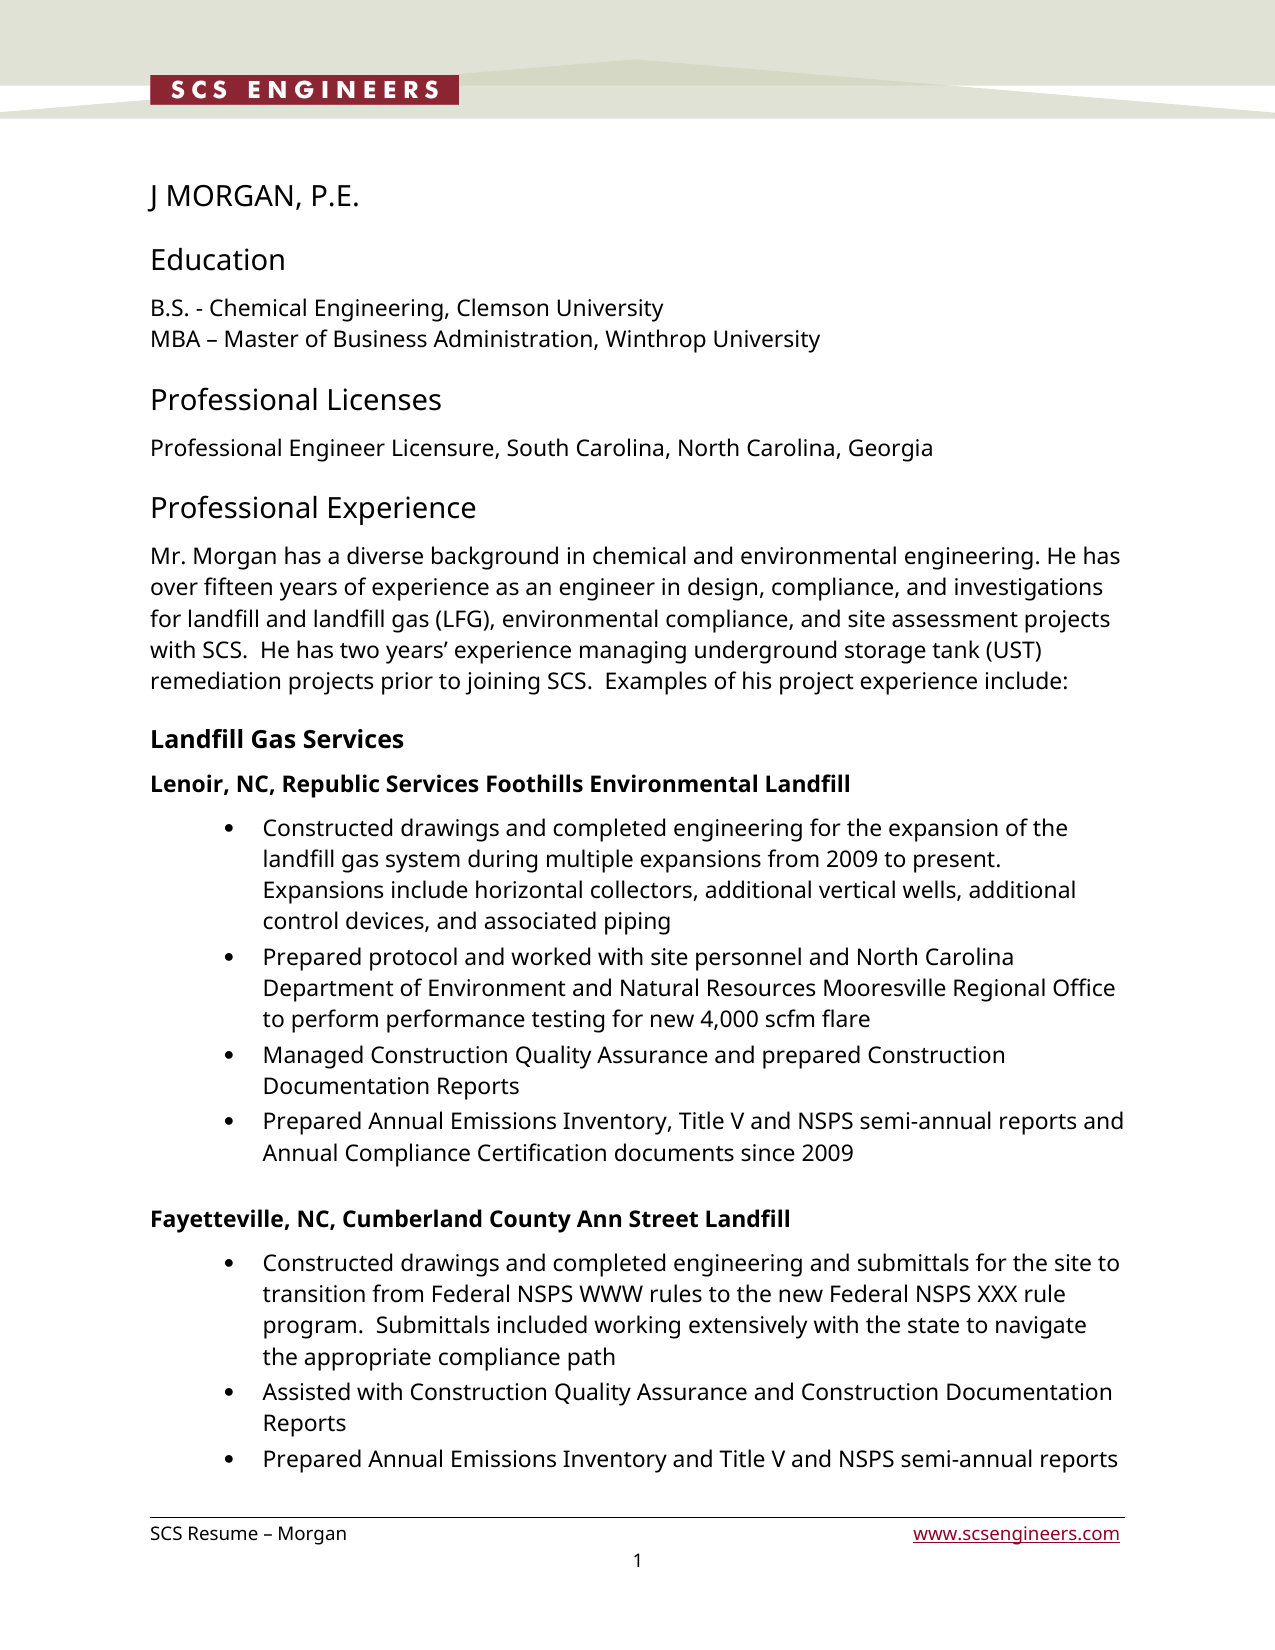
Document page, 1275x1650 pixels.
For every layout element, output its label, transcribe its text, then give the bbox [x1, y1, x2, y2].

text Lenoir, NC, Republic Services Foothills Environmental Landfill [150, 768, 1125, 799]
subtitle Professional Experience [150, 488, 1125, 527]
subtitle Landfill Gas Services [150, 721, 1125, 755]
subtitle Education [150, 240, 1125, 279]
text Professional Engineer Licensure, South Carolina, North Carolina, Georgia [150, 432, 1125, 463]
text Assisted with Construction Quality Assurance and Construction Documentation Reports [225, 1376, 1125, 1439]
picture [150, 75, 459, 105]
text Mr. Morgan has a diverse background in chemical and environmental engineering. He has over fifteen years of experience as an engineer in design, compliance, and investigations for landfill and landfill gas (), environmental compliance, and site assessment projects with SCS. He has two years’ experience managing underground storage tank () remediation projects prior to joining . Examples of his project experience include: [150, 540, 1125, 696]
text Managed Construction Quality Assurance and prepared Construction Documentation Reports [225, 1039, 1125, 1101]
text B.S. - Chemical Engineering, Clemson University [150, 292, 1125, 323]
subtitle J MORGAN, P.E. [150, 175, 1125, 215]
text Prepared protocol and worked with site personnel and North Carolina Department of Environment and Natural Resources Mooresville Regional Office to perform performance testing for new 4,000 scfm flare [225, 941, 1125, 1034]
text Fayetteville, NC, Cumberland County Ann Street Landfill [150, 1203, 1125, 1234]
text Prepared Annual Emissions Inventory and Title V and NSPS semi-annual reports [225, 1443, 1125, 1474]
subtitle Professional Licenses [150, 379, 1125, 419]
text MBA – Master of Business Administration, Winthrop University [150, 323, 1125, 354]
text Constructed drawings and completed engineering for the expansion of the landfill gas system during multiple expansions from 2009 to present. Expansions include horizontal collectors, additional vertical wells, additional control devices, and associated piping [225, 812, 1125, 937]
text Prepared Annual Emissions Inventory, Title V and NSPS semi-annual reports and Annual Compliance Certification documents since 2009 [225, 1105, 1125, 1168]
text Constructed drawings and completed engineering and submittals for the site to transition from Federal NSPS WWW rules to the new Federal NSPS XXX rule program. Submittals included working extensively with the state to navigate the appropriate compliance path [225, 1247, 1125, 1372]
